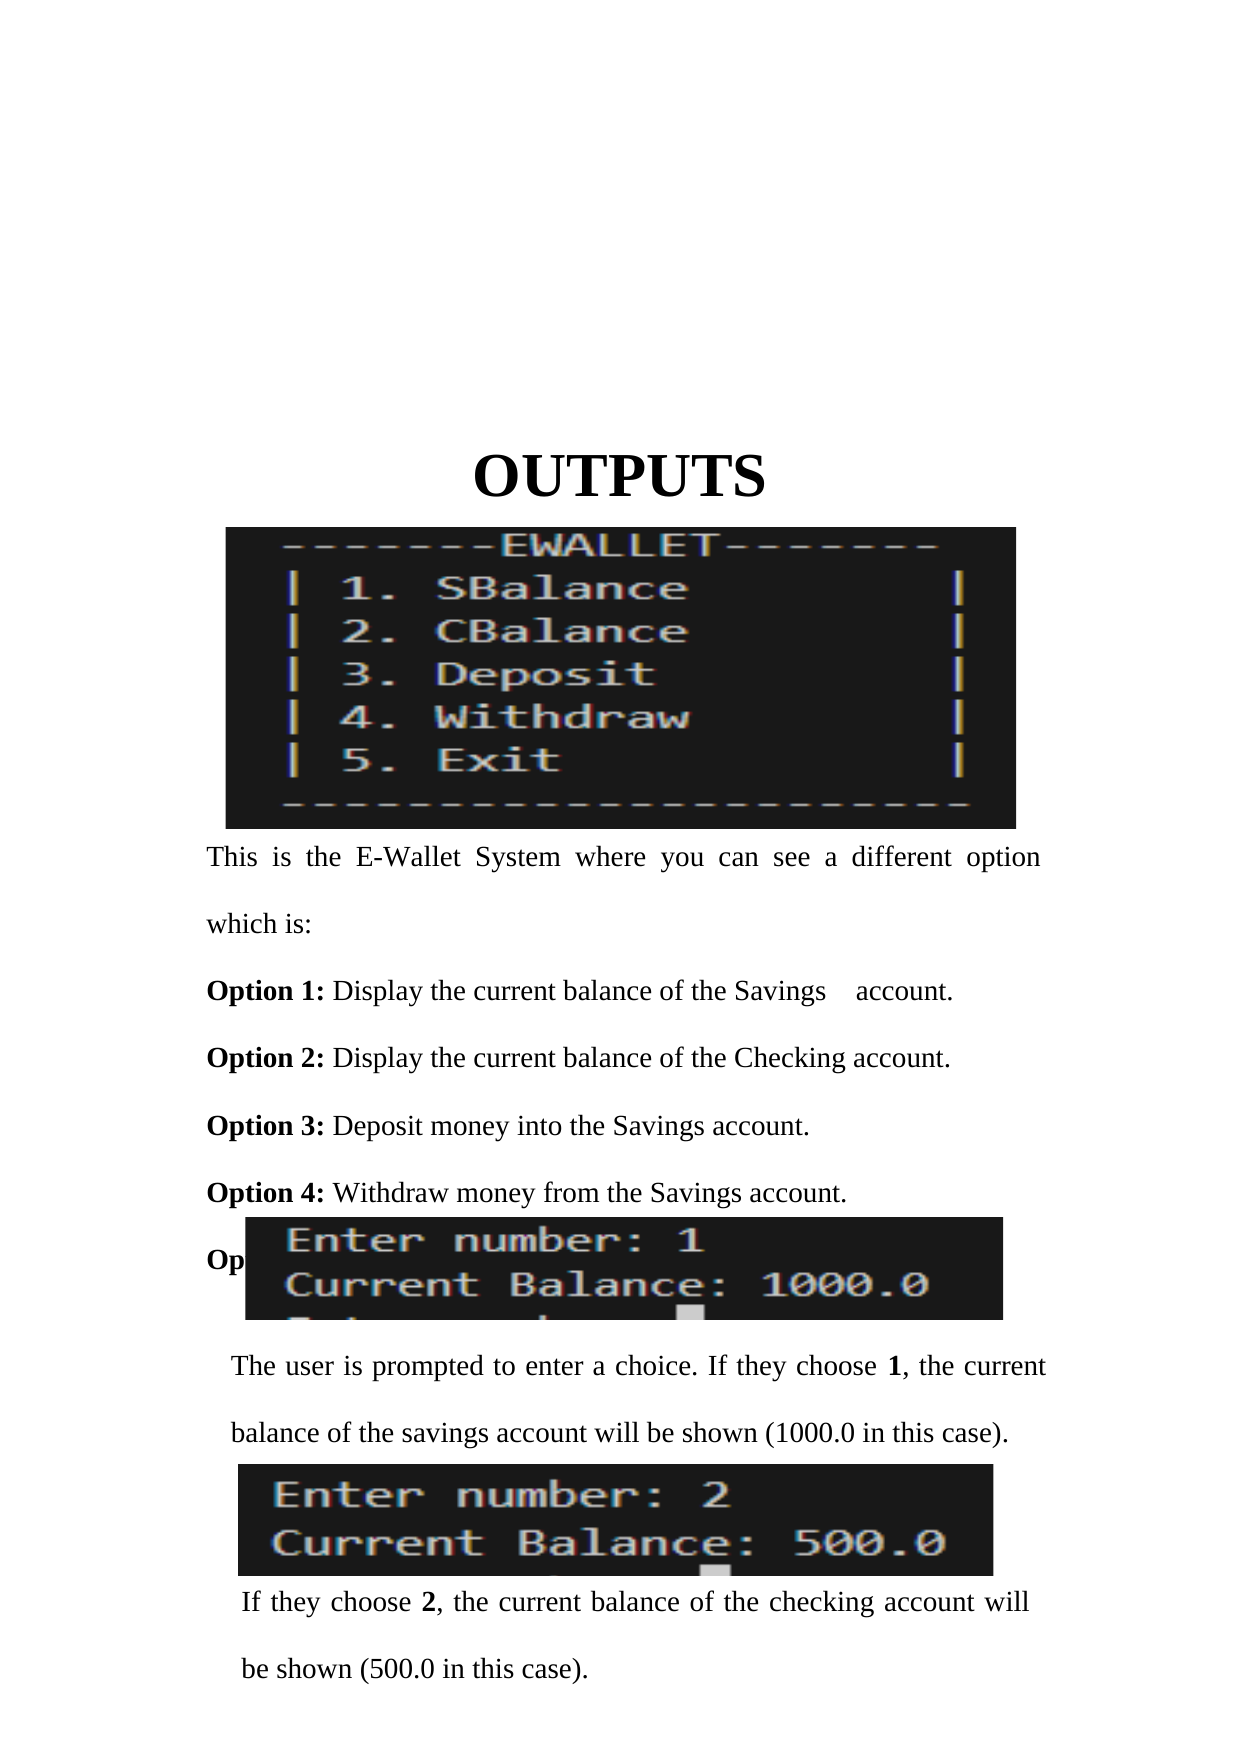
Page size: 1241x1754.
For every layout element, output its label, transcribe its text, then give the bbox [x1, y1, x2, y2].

picture [225, 527, 1017, 829]
picture [245, 1217, 1004, 1320]
picture [238, 1464, 994, 1576]
list OUTPUTS [187, 438, 1053, 510]
